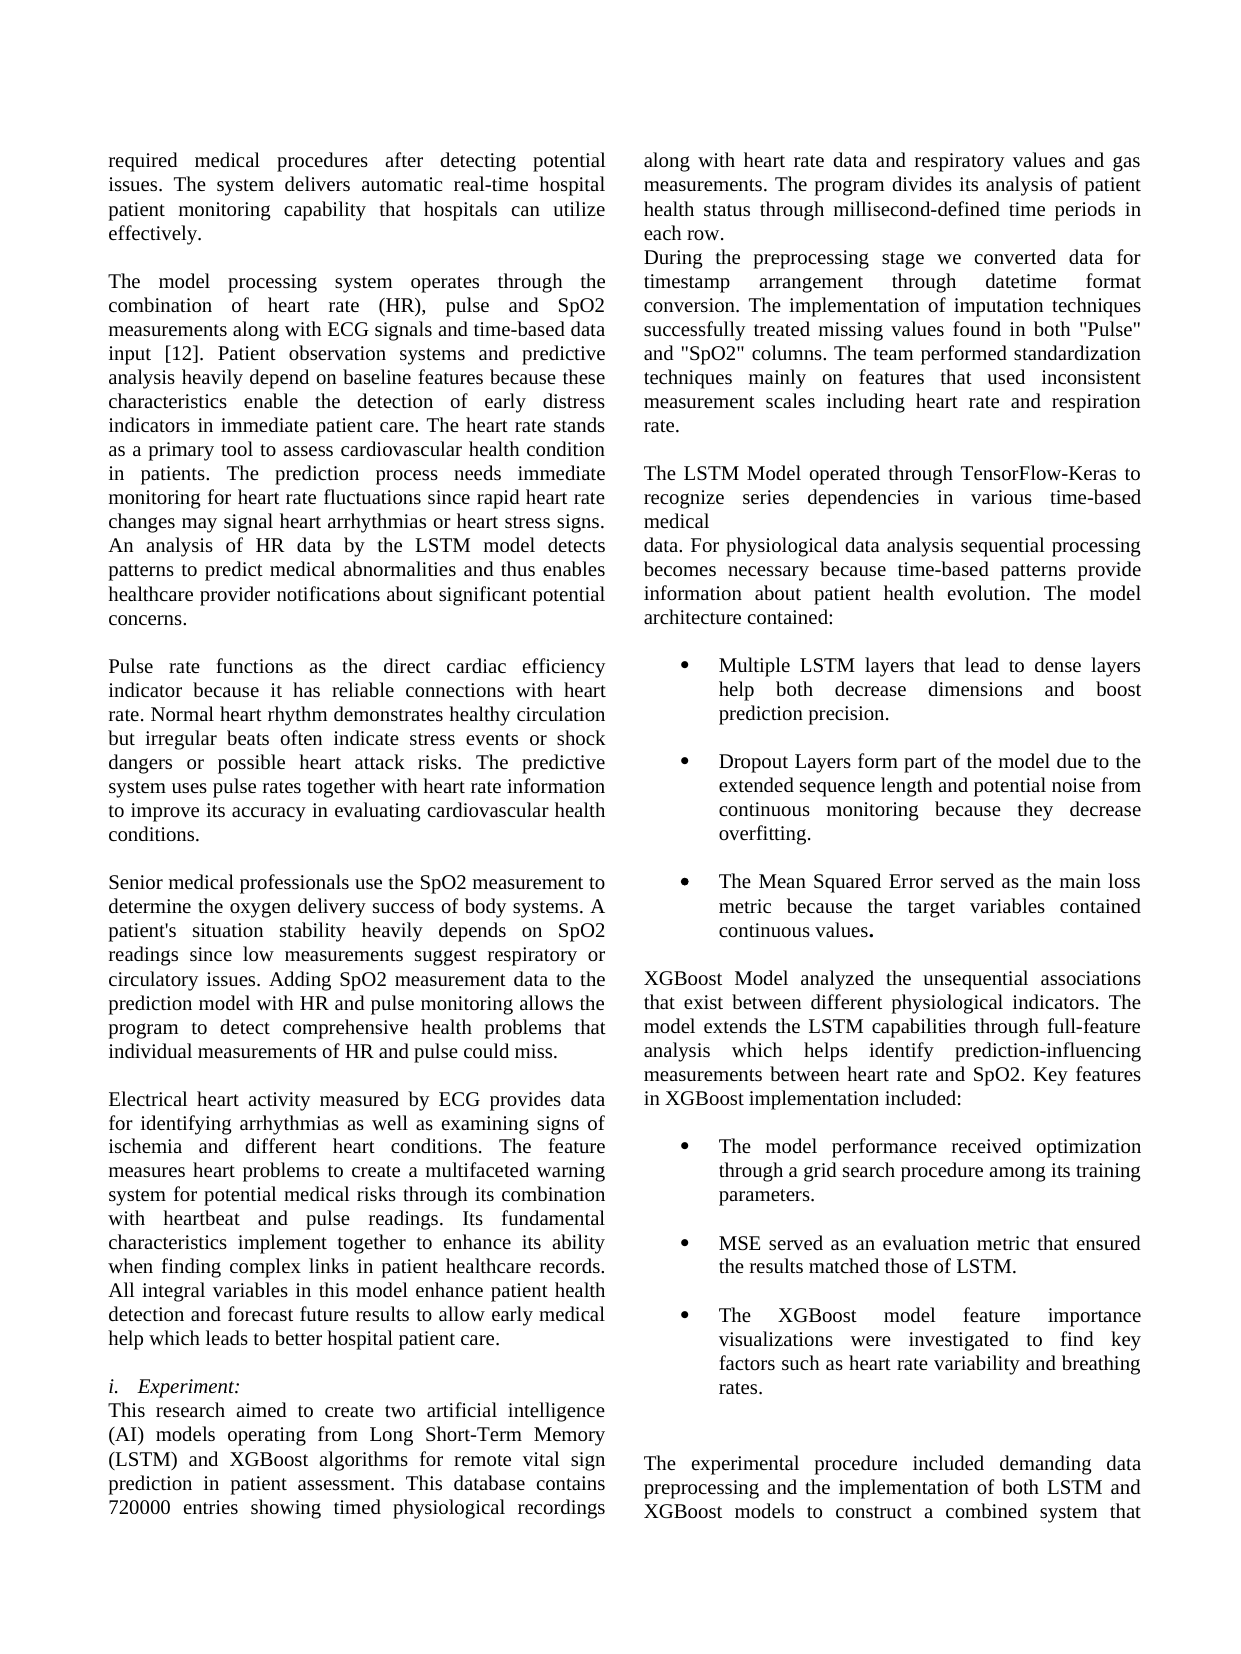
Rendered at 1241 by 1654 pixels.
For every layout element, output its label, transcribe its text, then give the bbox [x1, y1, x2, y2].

text The LSTM Model operated through TensorFlow-Keras to recognize series dependencies in various time-based medical [643, 461, 1142, 533]
list The XGBoost model feature importance visualizations were investigated to find key factors such as heart rate variability and breathing rates. [681, 1303, 1142, 1399]
text Pulse rate functions as the direct cardiac efficiency indicator because it has reliable connections with heart rate. Normal heart rhythm demonstrates healthy circulation but irregular beats often indicate stress events or shock dangers or possible heart attack risks. The predictive system uses pulse rates together with heart rate information to improve its accuracy in evaluating cardiovascular health conditions. [108, 654, 606, 846]
text data. For physiological data analysis sequential processing becomes necessary because time-based patterns provide information about patient health evolution. The model architecture contained: [643, 533, 1142, 629]
text Electrical heart activity measured by ECG provides data for identifying arrhythmias as well as examining signs of ischemia and different heart conditions. The feature measures heart problems to create a multifaceted warning system for potential medical risks through its combination with heartbeat and pulse readings. Its fundamental characteristics implement together to enhance its ability when finding complex links in patient healthcare records. All integral variables in this model enhance patient health detection and forecast future results to allow early medical help which leads to better hospital patient care. [108, 1087, 606, 1350]
list Multiple LSTM layers that lead to dense layers help both decrease dimensions and boost prediction precision. [681, 653, 1142, 725]
list The model performance received optimization through a grid search procedure among its training parameters. [681, 1134, 1142, 1206]
text Senior medical professionals use the SpO2 measurement to determine the oxygen delivery success of body systems. A patient's situation stability heavily depends on SpO2 readings since low measurements suggest respiratory or circulatory issues. Adding SpO2 measurement data to the prediction model with HR and pulse monitoring allows the program to detect comprehensive health problems that individual measurements of HR and pulse could miss. [108, 870, 606, 1063]
list The Mean Squared Error served as the main loss metric because the target variables contained continuous values. [681, 869, 1142, 942]
text The model processing system operates through the combination of heart rate (HR), pulse and SpO2 measurements along with ECG signals and time-based data input [12]. Patient observation systems and predictive analysis heavily depend on baseline features because these characteristics enable the detection of early distress indicators in immediate patient care. The heart rate stands as a primary tool to assess cardiovascular health condition in patients. The prediction process needs immediate monitoring for heart rate fluctuations since rapid heart rate changes may signal heart arrhythmias or heart stress signs. An analysis of HR data by the LSTM model detects patterns to predict medical abnormalities and thus enables healthcare provider notifications about significant potential concerns. [108, 269, 606, 629]
list MSE served as an evaluation metric that ensured the results matched those of LSTM. [681, 1230, 1142, 1278]
text During the preprocessing stage we converted data for timestamp arrangement through datetime format conversion. The implementation of imputation techniques successfully treated missing values found in both "Pulse" and "SpO2" columns. The team performed standardization techniques mainly on features that used inconsistent measurement scales including heart rate and respiration rate. [643, 244, 1142, 437]
text XGBoost Model analyzed the unsequential associations that exist between different physiological indicators. The model extends the LSTM capabilities through full-feature analysis which helps identify prediction-influencing measurements between heart rate and SpO2. Key features in XGBoost implementation included: [643, 966, 1142, 1110]
text This research aimed to create two artificial intelligence (AI) models operating from Long Short-Term Memory (LSTM) and XGBoost algorithms for remote vital sign prediction in patient assessment. This database contains 720000 entries showing timed physiological recordings along with heart rate data and respiratory values and gas measurements. The program divides its analysis of patient health status through millisecond-defined time periods in each row. [108, 1398, 606, 1519]
text This research aimed to create two artificial intelligence (AI) models operating from Long Short-Term Memory (LSTM) and XGBoost algorithms for remote vital sign prediction in patient assessment. This database contains 720000 entries showing timed physiological recordings along with heart rate data and respiratory values and gas measurements. The program divides its analysis of patient health status through millisecond-defined time periods in each row. [643, 148, 1142, 244]
list Dropout Layers form part of the model due to the extended sequence length and potential noise from continuous monitoring because they decrease overfitting. [681, 749, 1142, 845]
list Experiment: [108, 1374, 606, 1398]
